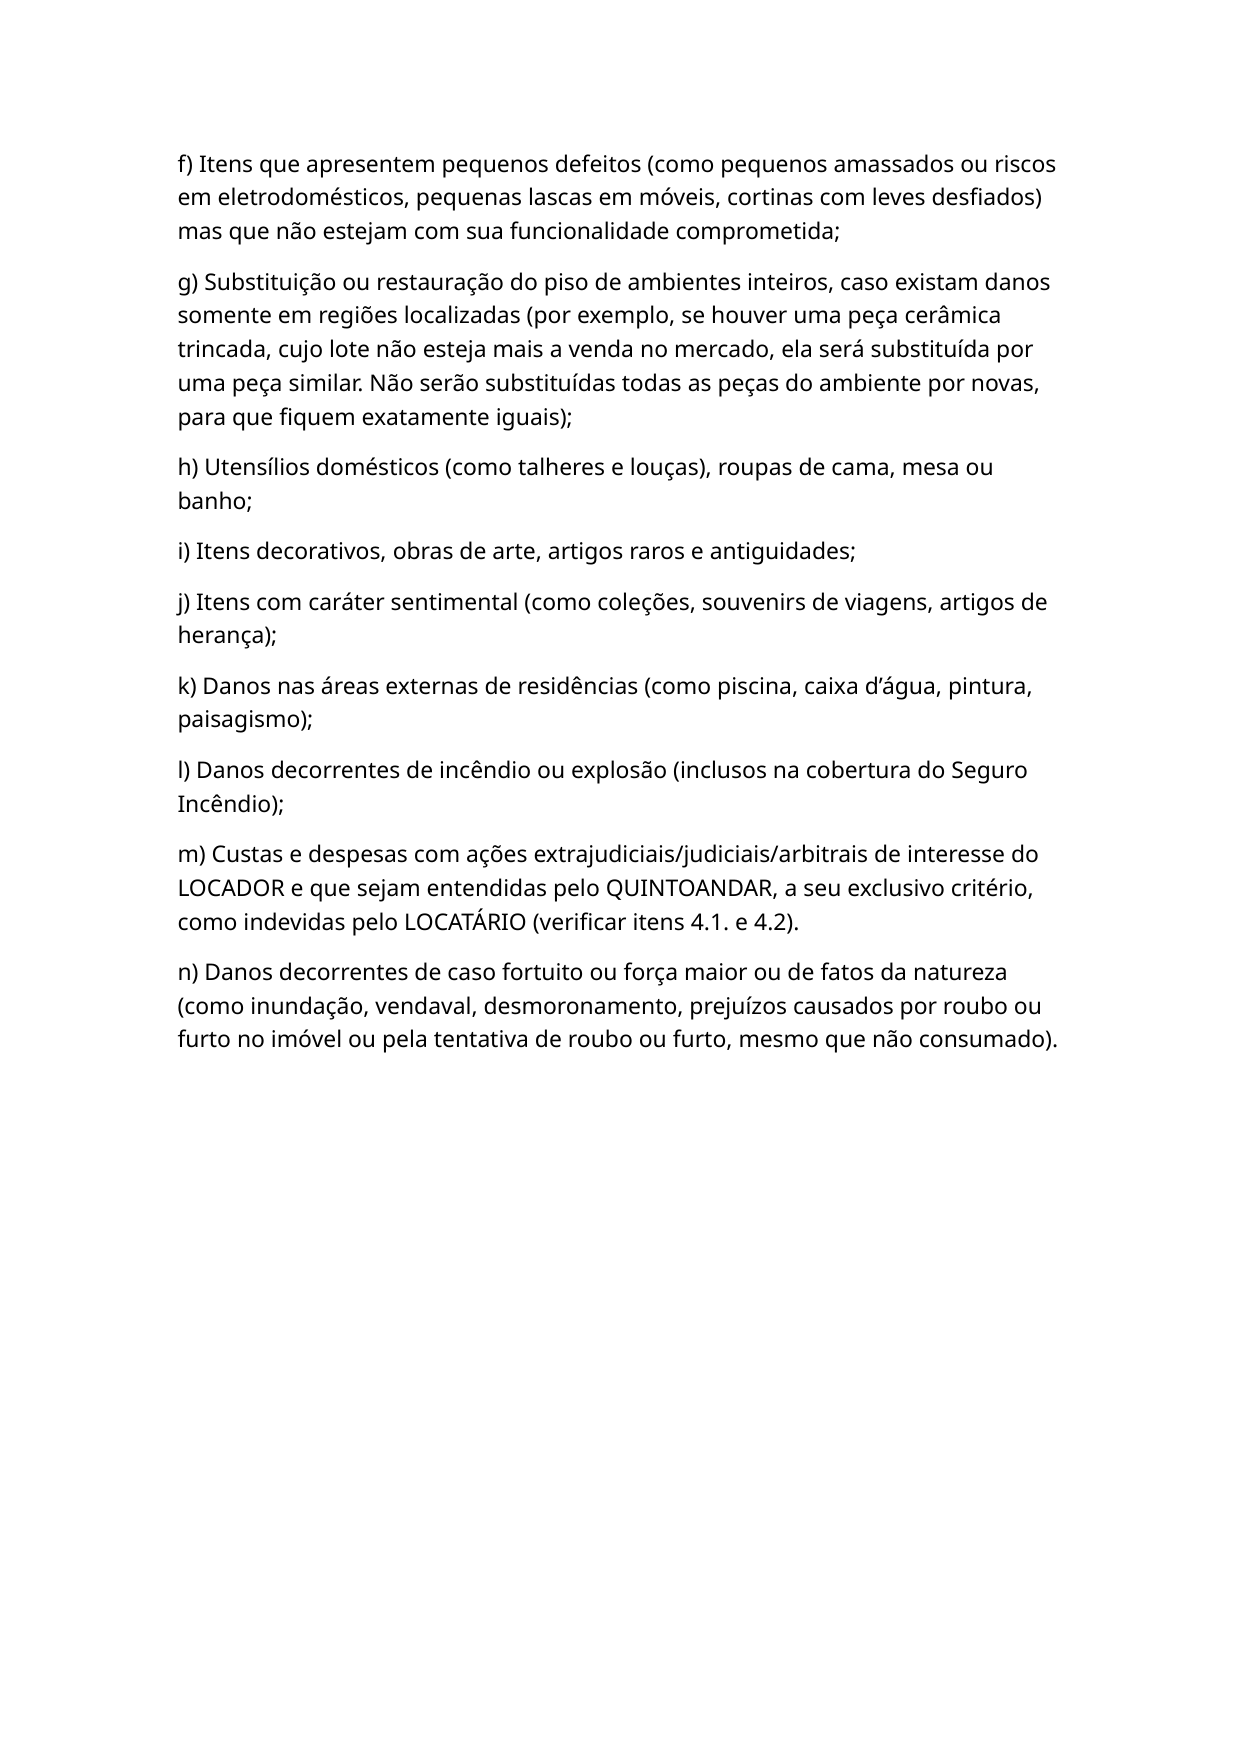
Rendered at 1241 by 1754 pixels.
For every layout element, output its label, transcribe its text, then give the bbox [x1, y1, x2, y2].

text n) Danos decorrentes de caso fortuito ou força maior ou de fatos da natureza (como inundação, vendaval, desmoronamento, prejuízos causados por roubo ou furto no imóvel ou pela tentativa de roubo ou furto, mesmo que não consumado). [177, 956, 1063, 1055]
text h) Utensílios domésticos (como talheres e louças), roupas de cama, mesa ou banho; [177, 451, 1063, 516]
text j) Itens com caráter sentimental (como coleções, souvenirs de viagens, artigos de herança); [177, 586, 1063, 651]
text k) Danos nas áreas externas de residências (como piscina, caixa d’água, pintura, paisagismo); [177, 670, 1063, 735]
text l) Danos decorrentes de incêndio ou explosão (inclusos na cobertura do Seguro Incêndio); [177, 754, 1063, 819]
text i) Itens decorativos, obras de arte, artigos raros e antiguidades; [177, 535, 1063, 566]
text m) Custas e despesas com ações extrajudiciais/judiciais/arbitrais de interesse do LOCADOR e que sejam entendidas pelo QUINTOANDAR, a seu exclusivo critério, como indevidas pelo LOCATÁRIO (verificar itens 4.1. e 4.2). [177, 838, 1063, 937]
text g) Substituição ou restauração do piso de ambientes inteiros, caso existam danos somente em regiões localizadas (por exemplo, se houver uma peça cerâmica trincada, cujo lote não esteja mais a venda no mercado, ela será substituída por uma peça similar. Não serão substituídas todas as peças do ambiente por novas, para que fiquem exatamente iguais); [177, 266, 1063, 432]
text f) Itens que apresentem pequenos defeitos (como pequenos amassados ou riscos em eletrodomésticos, pequenas lascas em móveis, cortinas com leves desfiados) mas que não estejam com sua funcionalidade comprometida; [177, 148, 1063, 246]
